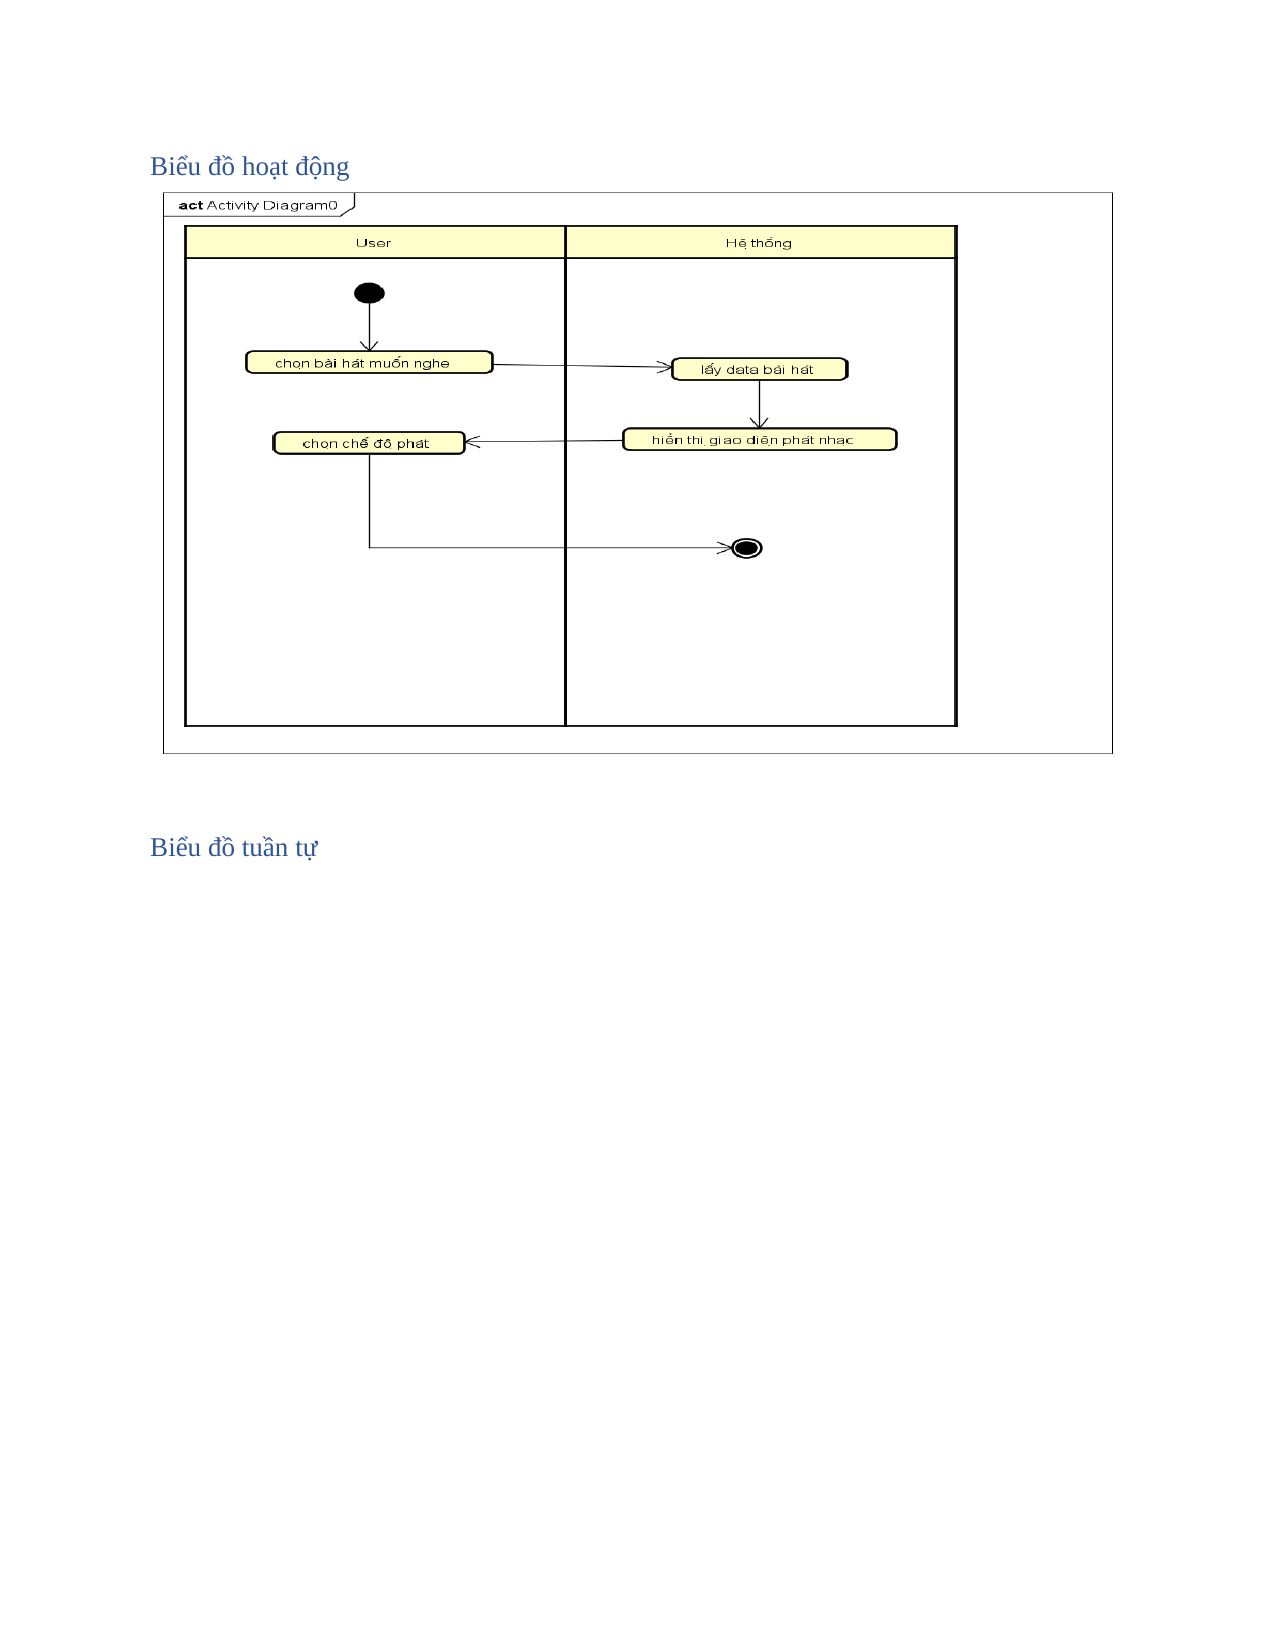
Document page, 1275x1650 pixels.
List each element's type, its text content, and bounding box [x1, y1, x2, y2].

picture [150, 183, 1125, 763]
subtitle Biểu đồ tuần tự [150, 831, 1125, 862]
subtitle Biểu đồ hoạt động [150, 150, 1125, 181]
